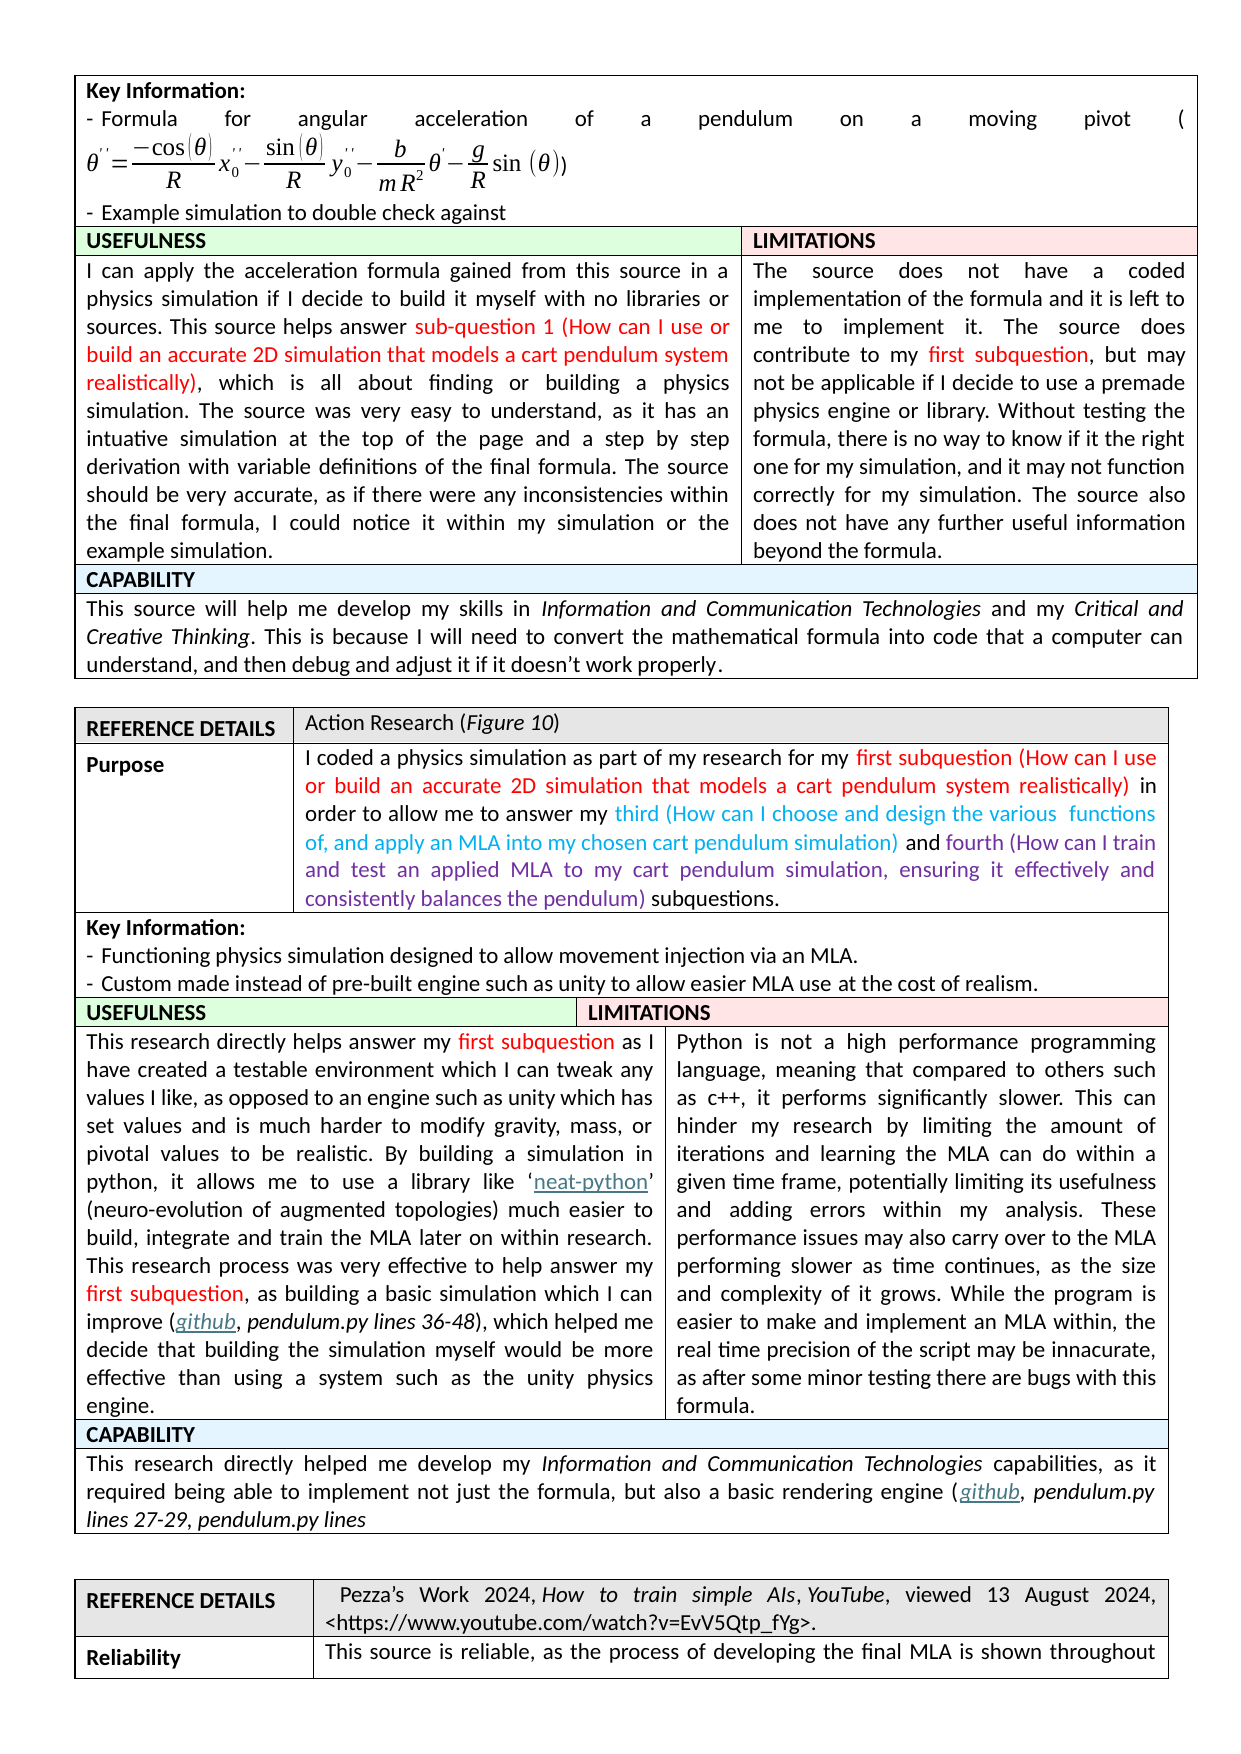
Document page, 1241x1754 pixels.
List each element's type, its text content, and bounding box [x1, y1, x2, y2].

table_header REFERENCE DETAILS [76, 708, 293, 742]
table_cell CAPABILITY [76, 565, 1197, 593]
table_cell Key Information: Formula for angular acceleration of a pendulum on a moving pivot () Example simulation to double check against [76, 76, 1197, 226]
table_cell This research directly helps answer my first subquestion as I have created a testable environment which I can tweak any values I like, as opposed to an engine such as unity which has set values and is much harder to modify gravity, mass, or pivotal values to be realistic. By building a simulation in python, it allows me to use a library like ‘neat-python’ (neuro-evolution of augmented topologies) much easier to build, integrate and train the MLA later on within research. This research process was very effective to help answer my first subquestion, as building a basic simulation which I can improve (github, pendulum.py lines 36-48), which helped me decide that building the simulation myself would be more effective than using a system such as the unity physics engine. [76, 1027, 665, 1419]
table_cell LIMITATIONS [577, 998, 1168, 1026]
table_cell I can apply the acceleration formula gained from this source in a physics simulation if I decide to build it myself with no libraries or sources. This source helps answer sub-question 1 (How can I use or build an accurate 2D simulation that models a cart pendulum system realistically), which is all about finding or building a physics simulation. The source was very easy to understand, as it has an intuative simulation at the top of the page and a step by step derivation with variable definitions of the final formula. The source should be very accurate, as if there were any inconsistencies within the final formula, I could notice it within my simulation or the example simulation. [76, 256, 741, 564]
table_header Pezza’s Work 2024, How to train simple AIs, YouTube, viewed 13 August 2024, <https://www.youtube.com/watch?v=EvV5Qtp_fYg>. [314, 1580, 1168, 1636]
table_cell Purpose [76, 744, 293, 912]
table_header REFERENCE DETAILS [76, 1580, 313, 1636]
table_header Action Research (Figure 10) [294, 708, 1168, 742]
table_cell I coded a physics simulation as part of my research for my first subquestion (How can I use or build an accurate 2D simulation that models a cart pendulum system realistically) in order to allow me to answer my third (How can I choose and design the various functions of, and apply an MLA into my chosen cart pendulum simulation) and fourth (How can I train and test an applied MLA to my cart pendulum simulation, ensuring it effectively and consistently balances the pendulum) subquestions. [294, 744, 1168, 912]
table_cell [314, 1637, 1168, 1678]
table_cell CAPABILITY [76, 1420, 1168, 1448]
table_cell This research directly helped me develop my Information and Communication Technologies capabilities, as it required being able to implement not just the formula, but also a basic rendering engine (github, pendulum.py lines 27-29, pendulum.py lines [76, 1449, 1168, 1533]
table_cell LIMITATIONS [742, 227, 1197, 255]
table_cell USEFULNESS [76, 998, 576, 1026]
table_cell Python is not a high performance programming language, meaning that compared to others such as c++, it performs significantly slower. This can hinder my research by limiting the amount of iterations and learning the MLA can do within a given time frame, potentially limiting its usefulness and adding errors within my analysis. These performance issues may also carry over to the MLA performing slower as time continues, as the size and complexity of it grows. While the program is easier to make and implement an MLA within, the real time precision of the script may be innacurate, as after some minor testing there are bugs with this formula. [666, 1027, 1168, 1419]
table_cell Reliability [76, 1637, 313, 1678]
table_cell USEFULNESS [76, 227, 741, 255]
table_cell The source does not have a coded implementation of the formula and it is left to me to implement it. The source does contribute to my first subquestion, but may not be applicable if I decide to use a premade physics engine or library. Without testing the formula, there is no way to know if it the right one for my simulation, and it may not function correctly for my simulation. The source also does not have any further useful information beyond the formula. [742, 256, 1197, 564]
table_cell This source will help me develop my skills in Information and Communication Technologies and my Critical and Creative Thinking. This is because I will need to convert the mathematical formula into code that a computer can understand, and then debug and adjust it if it doesn’t work properly. [76, 594, 1197, 678]
table_cell Key Information: Functioning physics simulation designed to allow movement injection via an MLA. Custom made instead of pre-built engine such as unity to allow easier MLA use at the cost of realism. [76, 913, 1168, 997]
